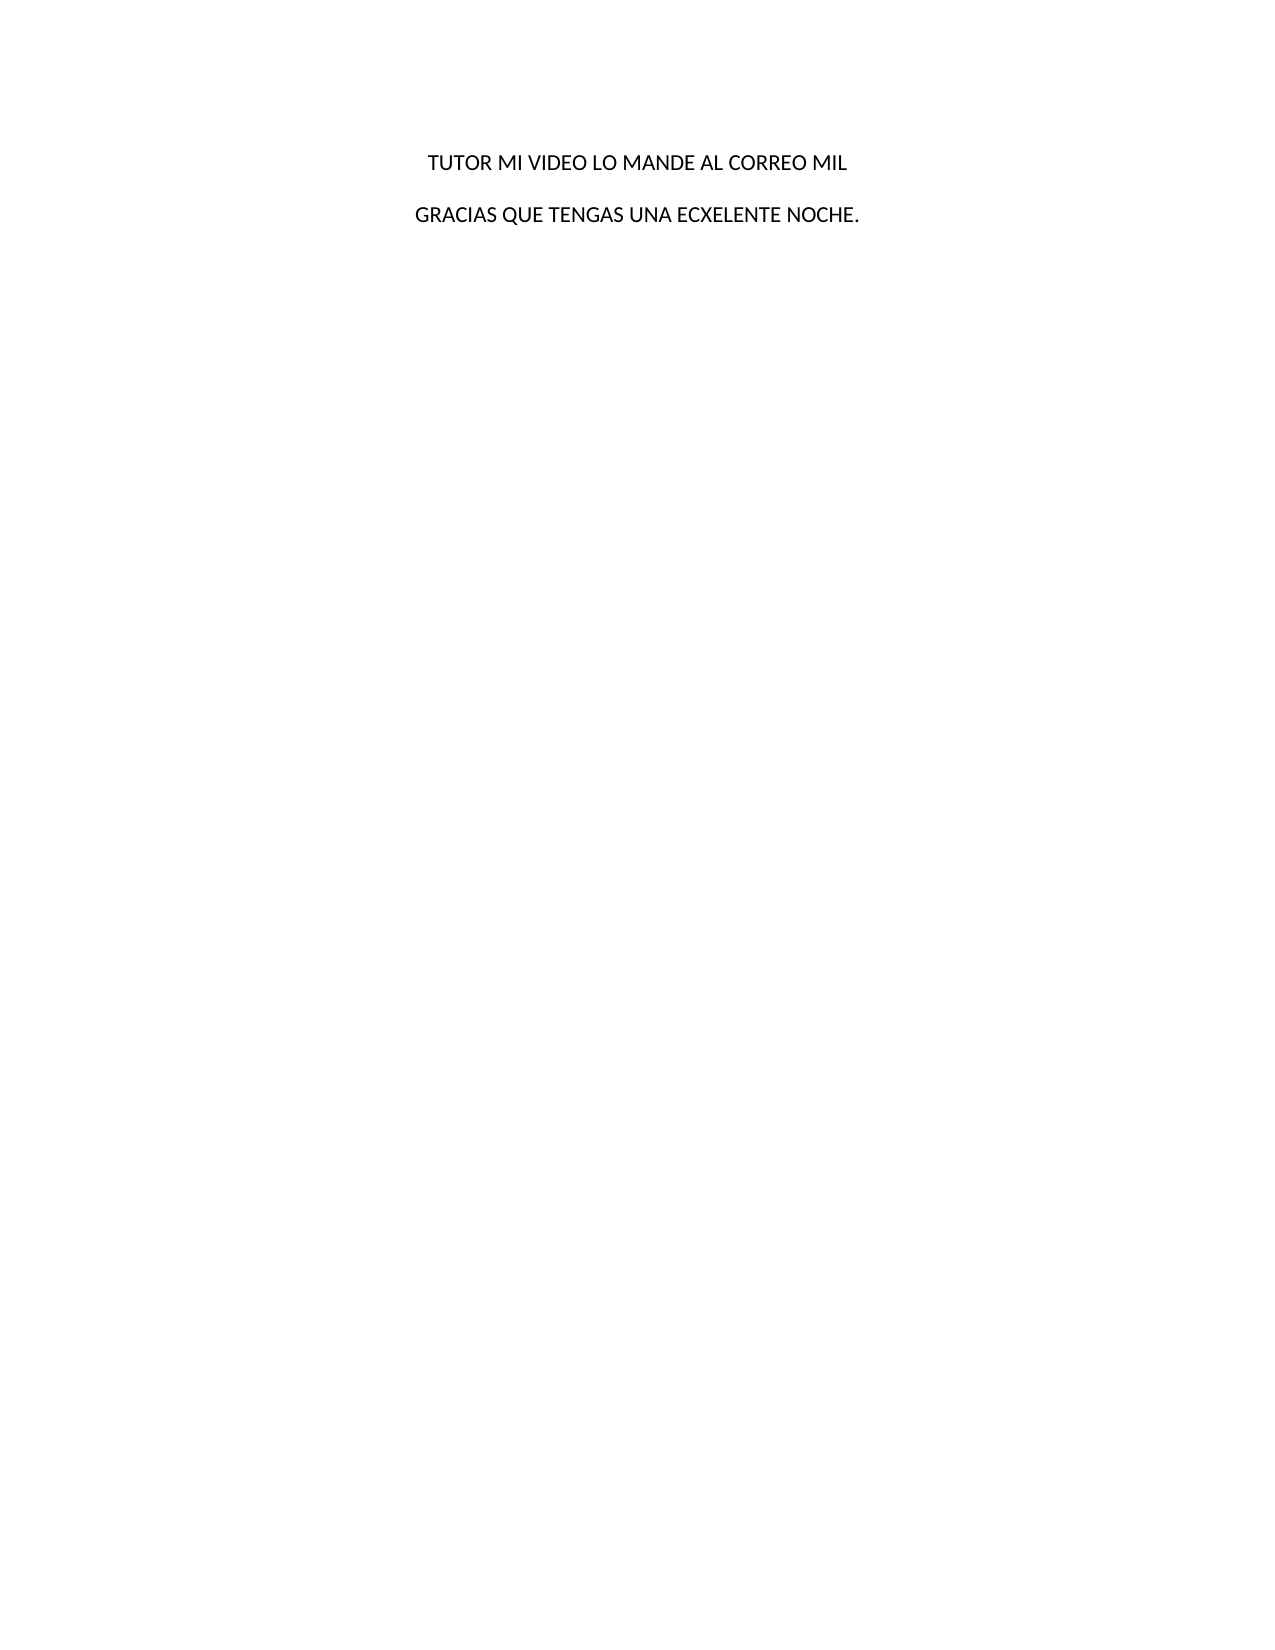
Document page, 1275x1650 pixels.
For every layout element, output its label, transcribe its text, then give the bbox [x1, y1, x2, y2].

text GRACIAS QUE TENGAS UNA ECXELENTE NOCHE. [177, 201, 1098, 229]
text TUTOR MI VIDEO LO MANDE AL CORREO MIL [177, 148, 1098, 176]
